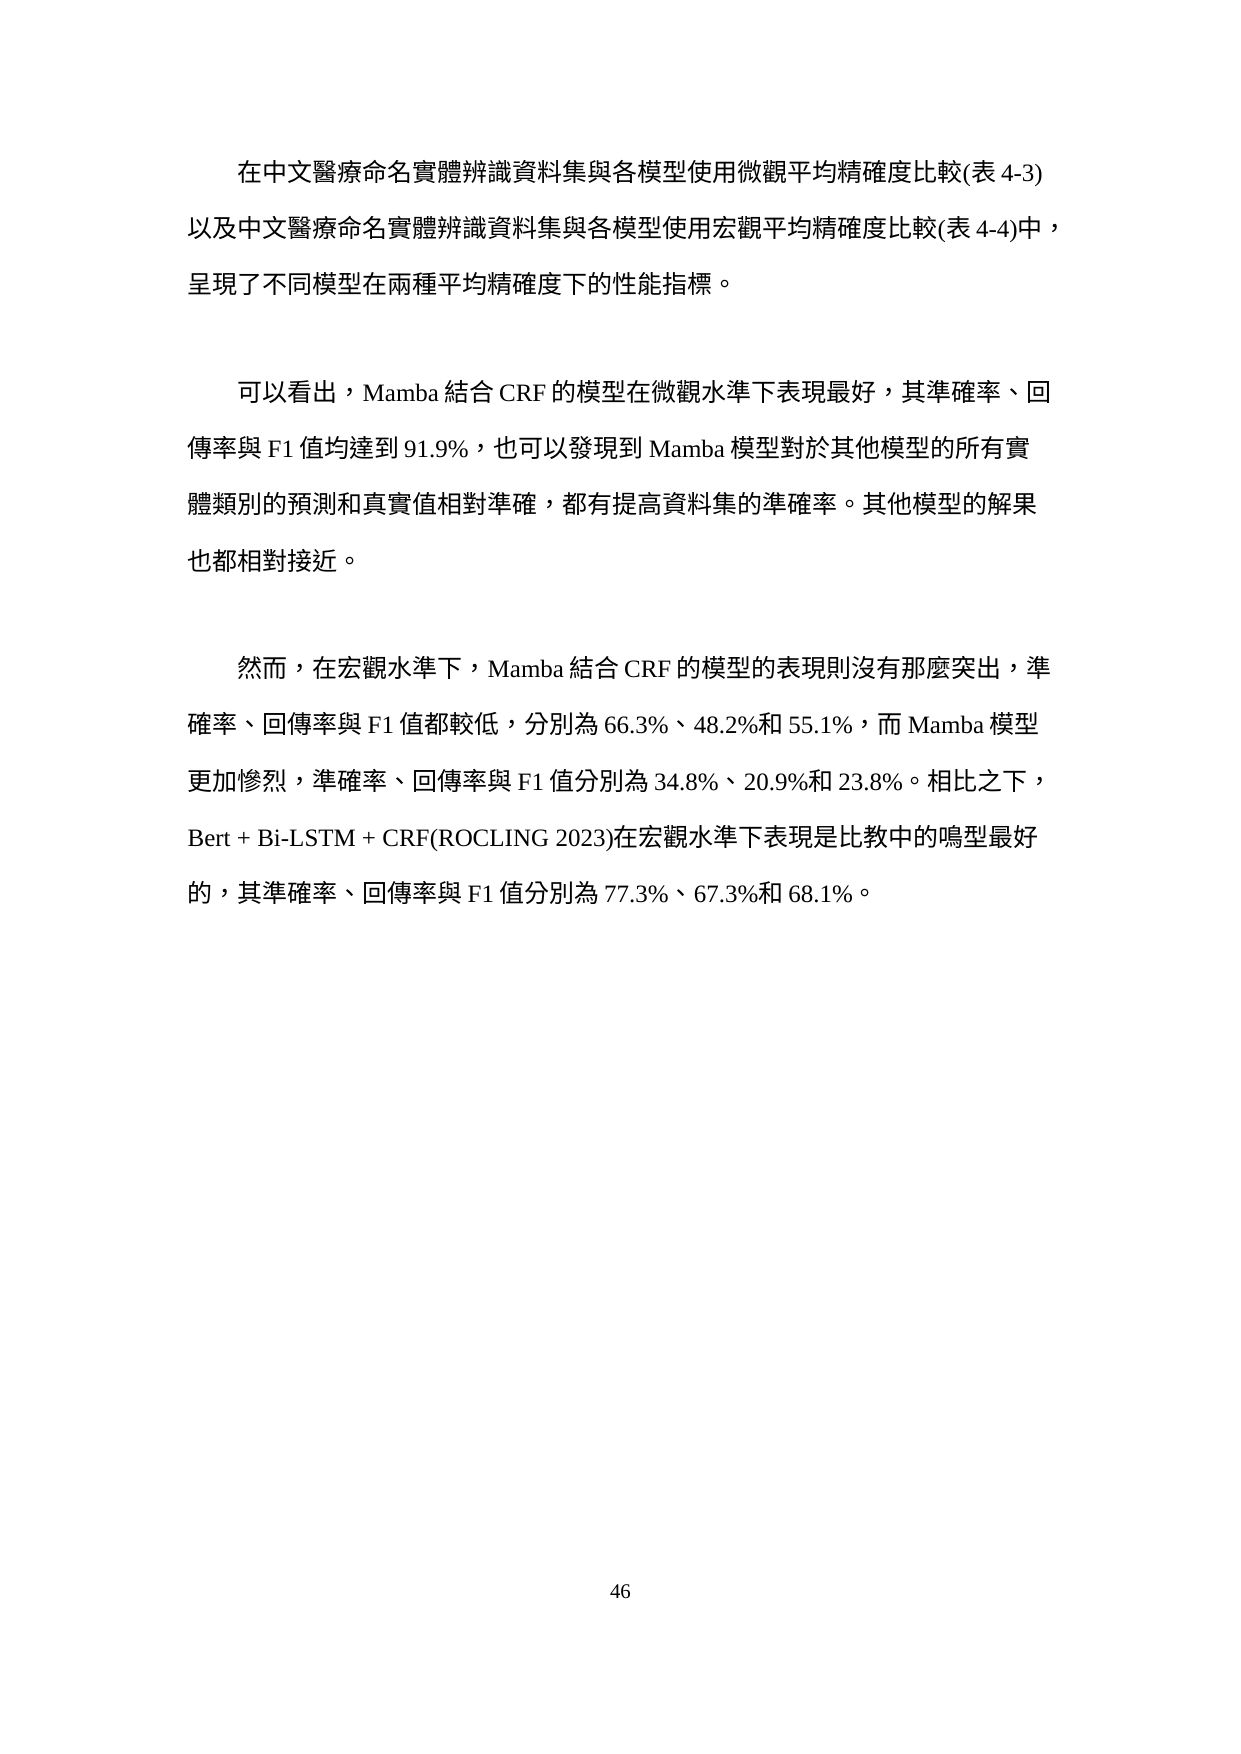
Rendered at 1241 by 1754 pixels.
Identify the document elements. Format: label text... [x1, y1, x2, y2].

text 在中文醫療命名實體辨識資料集與各模型使用微觀平均精確度比較(表4-3)以及中文醫療命名實體辨識資料集與各模型使用宏觀平均精確度比較(表4-4)中，呈現了不同模型在兩種平均精確度下的性能指標。 [187, 152, 1053, 302]
text 然而，在宏觀水準下，Mamba結合CRF的模型的表現則沒有那麼突出，準確率、回傳率與F1值都較低，分別為66.3%、48.2%和55.1%，而Mamba模型更加慘烈，準確率、回傳率與F1值分別為34.8%、20.9%和23.8%。相比之下，Bert + Bi-LSTM + CRF(ROCLING 2023)在宏觀水準下表現是比教中的鳴型最好的，其準確率、回傳率與F1值分別為77.3%、67.3%和68.1%。 [187, 648, 1053, 911]
text 可以看出，Mamba結合CRF的模型在微觀水準下表現最好，其準確率、回傳率與F1值均達到91.9%，也可以發現到Mamba模型對於其他模型的所有實體類別的預測和真實值相對準確，都有提高資料集的準確率。其他模型的解果也都相對接近。 [187, 372, 1053, 578]
